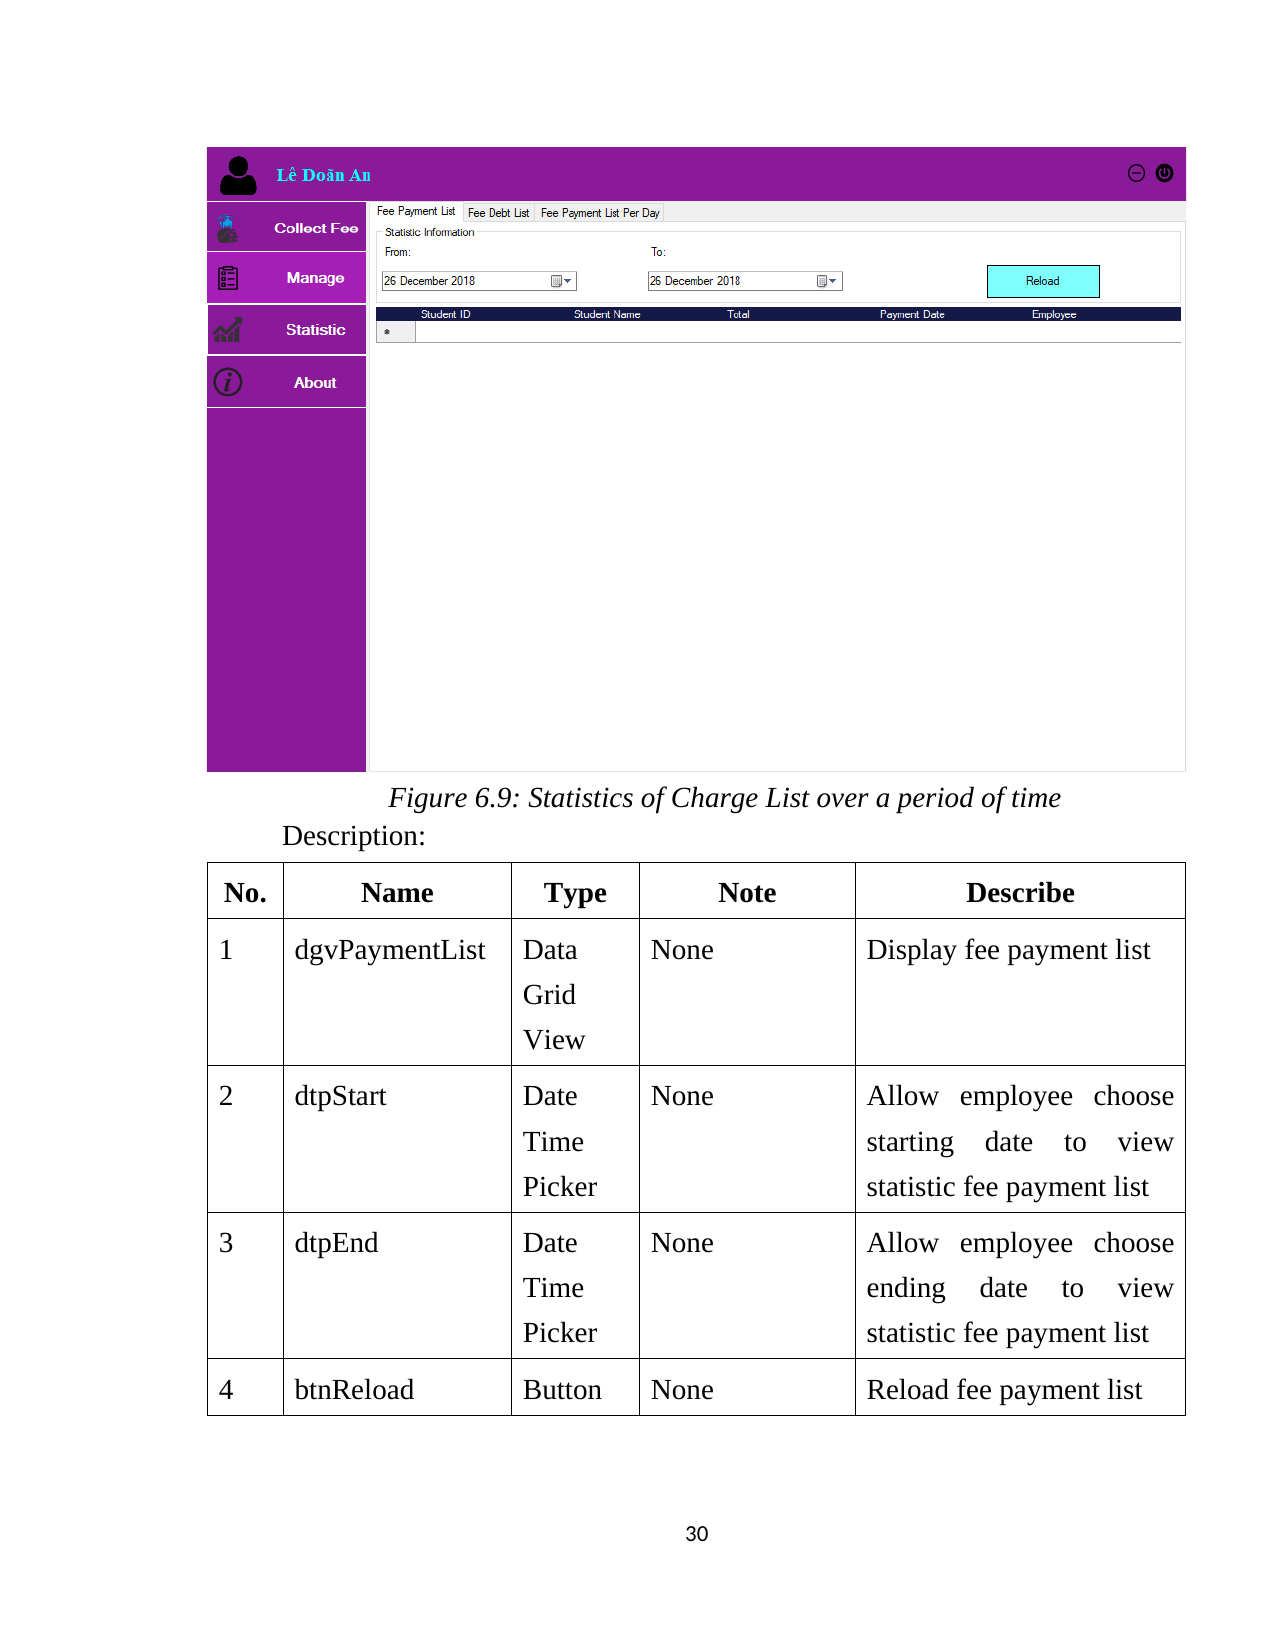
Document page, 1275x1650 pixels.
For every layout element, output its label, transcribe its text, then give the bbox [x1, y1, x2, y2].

picture [206, 147, 1187, 772]
table_cell None [640, 919, 855, 1065]
table_cell 3 [208, 1213, 283, 1358]
table_cell 2 [208, 1066, 283, 1212]
table_cell Data Grid View [512, 919, 639, 1065]
table_cell Allow employee choose starting date to view statistic fee payment list [856, 1066, 1185, 1212]
table_header Name [284, 863, 511, 918]
table_cell Date Time Picker [512, 1066, 639, 1212]
table_cell 1 [208, 919, 283, 1065]
table_cell 4 [208, 1359, 283, 1414]
table_cell Reload fee payment list [856, 1359, 1185, 1414]
table_cell dtpEnd [284, 1213, 511, 1358]
table_cell Display fee payment list [856, 919, 1185, 1065]
table_cell Allow employee choose ending date to view statistic fee payment list [856, 1213, 1185, 1358]
table_cell Button [512, 1359, 639, 1414]
table_cell dgvPaymentList [284, 919, 511, 1065]
table_cell None [640, 1066, 855, 1212]
table_cell None [640, 1213, 855, 1358]
table_cell None [640, 1359, 855, 1414]
table_cell Date Time Picker [512, 1213, 639, 1358]
table_header Type [512, 863, 639, 918]
table_cell dtpStart [284, 1066, 511, 1212]
text Description: [207, 818, 1186, 852]
text Figure 6.9: Statistics of Charge List over a period of time [207, 780, 1186, 813]
table_header No. [208, 863, 283, 918]
table_cell btnReload [284, 1359, 511, 1414]
table_header Note [640, 863, 855, 918]
table_header Describe [856, 863, 1185, 918]
